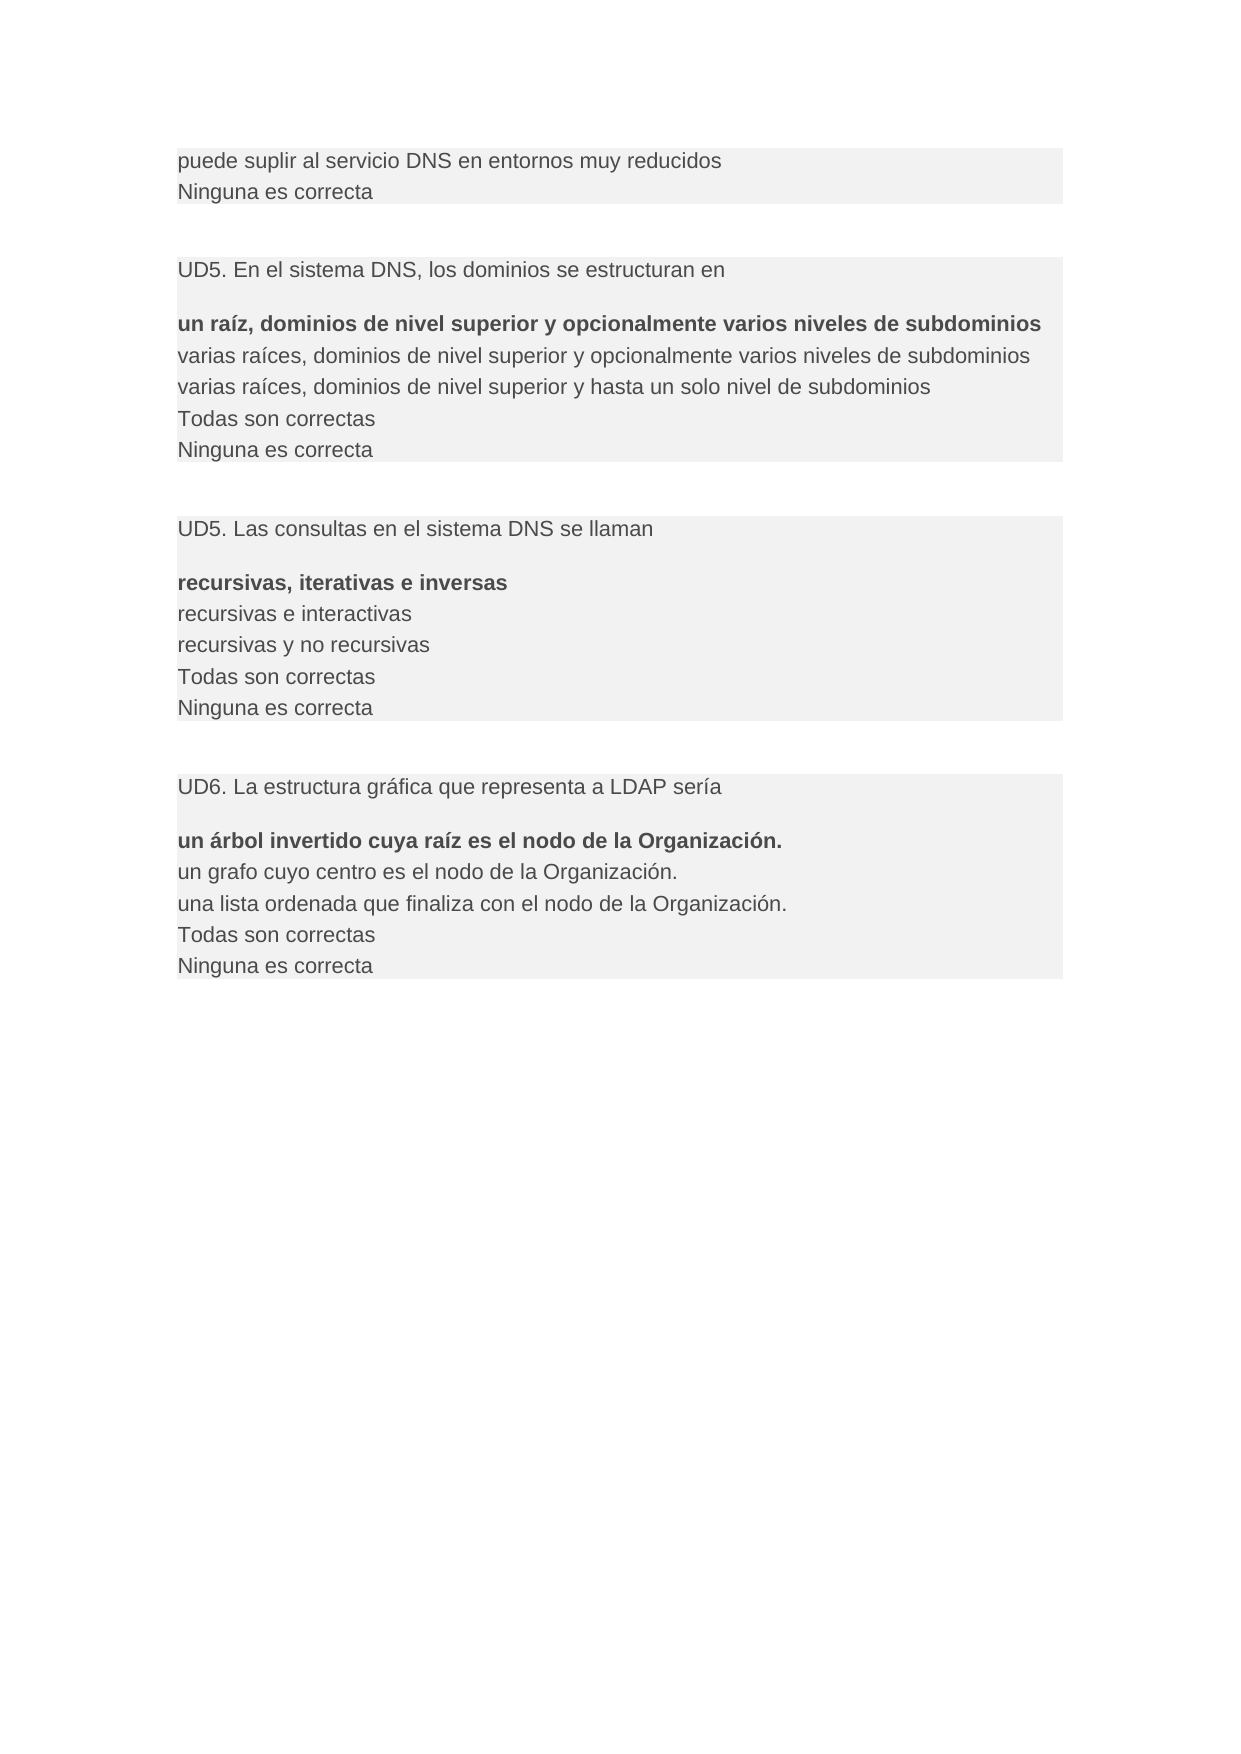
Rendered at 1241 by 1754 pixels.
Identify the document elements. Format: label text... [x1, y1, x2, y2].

text Ninguna es correcta [177, 695, 1063, 721]
text un árbol invertido cuya raíz es el nodo de la Organización. [177, 828, 1063, 853]
text puede suplir al servicio DNS en entornos muy reducidos [177, 148, 1063, 173]
text un raíz, dominios de nivel superior y opcionalmente varios niveles de subdominios [177, 311, 1063, 337]
text UD6. La estructura gráfica que representa a LDAP sería [177, 774, 1063, 799]
text Todas son correctas [177, 664, 1063, 689]
text recursivas e interactivas [177, 601, 1063, 626]
text Todas son correctas [177, 406, 1063, 431]
text Ninguna es correcta [177, 953, 1063, 979]
text Todas son correctas [177, 922, 1063, 947]
text Ninguna es correcta [177, 437, 1063, 462]
text UD5. En el sistema DNS, los dominios se estructuran en [177, 257, 1063, 283]
text recursivas, iterativas e inversas [177, 569, 1063, 595]
text un grafo cuyo centro es el nodo de la Organización. [177, 859, 1063, 884]
text Ninguna es correcta [177, 179, 1063, 204]
text varias raíces, dominios de nivel superior y opcionalmente varios niveles de subdominios [177, 343, 1063, 368]
text UD5. Las consultas en el sistema DNS se llaman [177, 516, 1063, 541]
text una lista ordenada que finaliza con el nodo de la Organización. [177, 891, 1063, 916]
text recursivas y no recursivas [177, 632, 1063, 658]
text varias raíces, dominios de nivel superior y hasta un solo nivel de subdominios [177, 374, 1063, 399]
